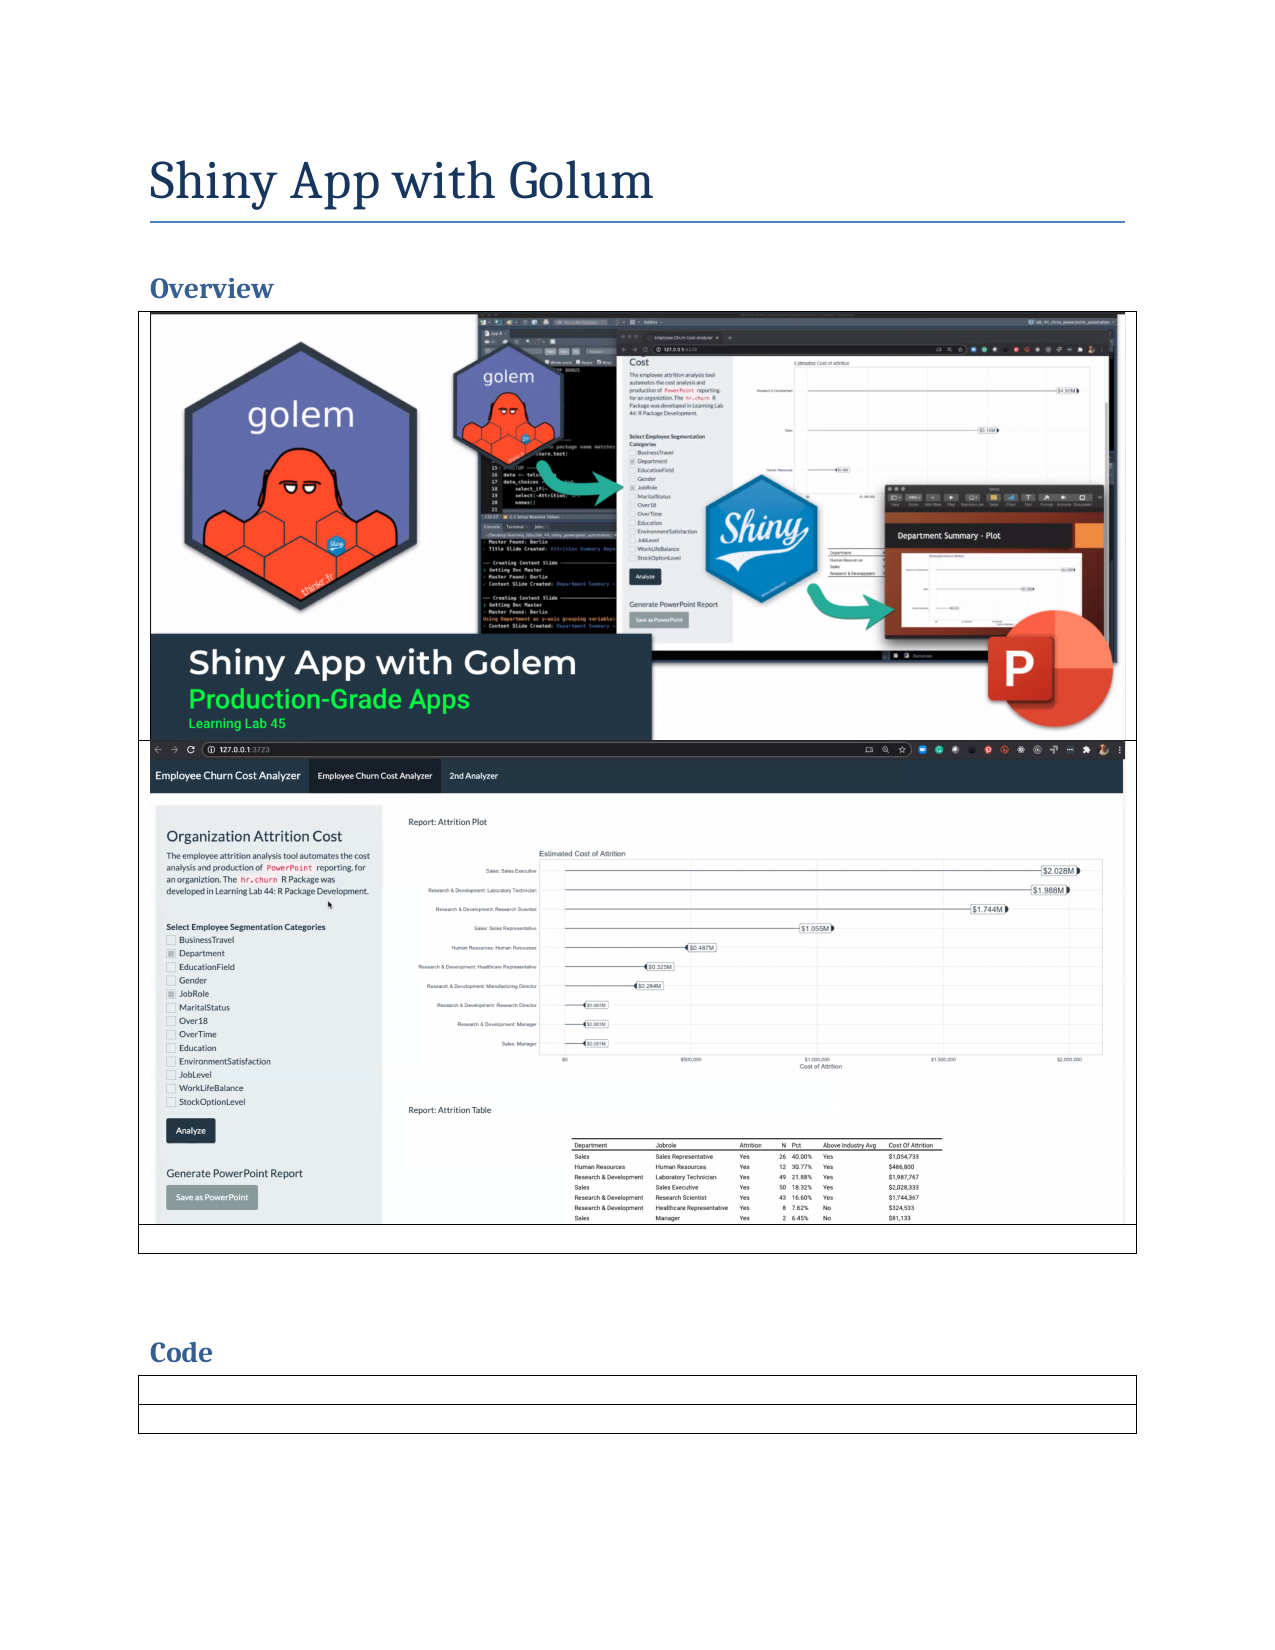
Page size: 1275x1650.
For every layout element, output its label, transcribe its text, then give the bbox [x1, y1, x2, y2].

table_header [1125, 312, 1136, 739]
picture [150, 312, 1125, 1224]
table_header [139, 312, 150, 739]
subtitle Code [150, 1336, 1125, 1370]
table_header [139, 1376, 1136, 1404]
subtitle Overview [150, 273, 1125, 306]
table_cell [139, 741, 150, 1224]
table_cell [139, 1405, 1136, 1433]
table_cell [1125, 741, 1136, 1224]
table_cell [139, 1225, 1136, 1253]
title Shiny App with Golum [150, 150, 1125, 221]
